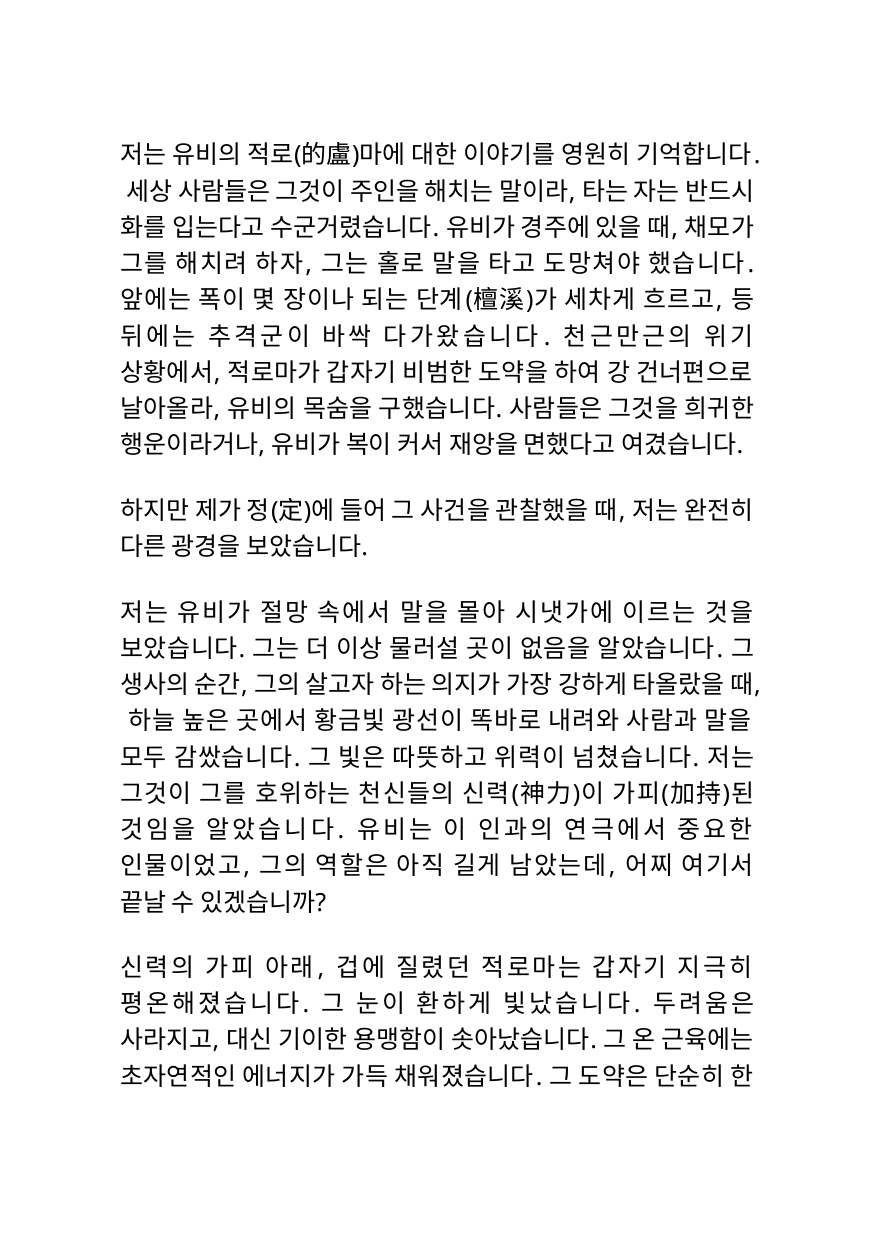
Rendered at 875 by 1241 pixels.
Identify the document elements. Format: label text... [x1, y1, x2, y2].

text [120, 947, 754, 1092]
text 하지만 제가 정(定)에 들어 그 사건을 관찰했을 때, 저는 완전히 다른 광경을 보았습니다. [120, 490, 754, 563]
text 저는 유비의 적로(的盧)마에 대한 이야기를 영원히 기억합니다. 세상 사람들은 그것이 주인을 해치는 말이라, 타는 자는 반드시 화를 입는다고 수군거렸습니다. 유비가 경주에 있을 때, 채모가 그를 해치려 하자, 그는 홀로 말을 타고 도망쳐야 했습니다. 앞에는 폭이 몇 장이나 되는 단계(檀溪)가 세차게 흐르고, 등 뒤에는 추격군이 바싹 다가왔습니다. 천근만근의 위기 상황에서, 적로마가 갑자기 비범한 도약을 하여 강 건너편으로 날아올라, 유비의 목숨을 구했습니다. 사람들은 그것을 희귀한 행운이라거나, 유비가 복이 커서 재앙을 면했다고 여겼습니다. [120, 135, 754, 461]
text 저는 유비가 절망 속에서 말을 몰아 시냇가에 이르는 것을 보았습니다. 그는 더 이상 물러설 곳이 없음을 알았습니다. 그 생사의 순간, 그의 살고자 하는 의지가 가장 강하게 타올랐을 때, 하늘 높은 곳에서 황금빛 광선이 똑바로 내려와 사람과 말을 모두 감쌌습니다. 그 빛은 따뜻하고 위력이 넘쳤습니다. 저는 그것이 그를 호위하는 천신들의 신력(神力)이 가피(加持)된 것임을 알았습니다. 유비는 이 인과의 연극에서 중요한 인물이었고, 그의 역할은 아직 길게 남았는데, 어찌 여기서 끝날 수 있겠습니까? [120, 592, 754, 918]
